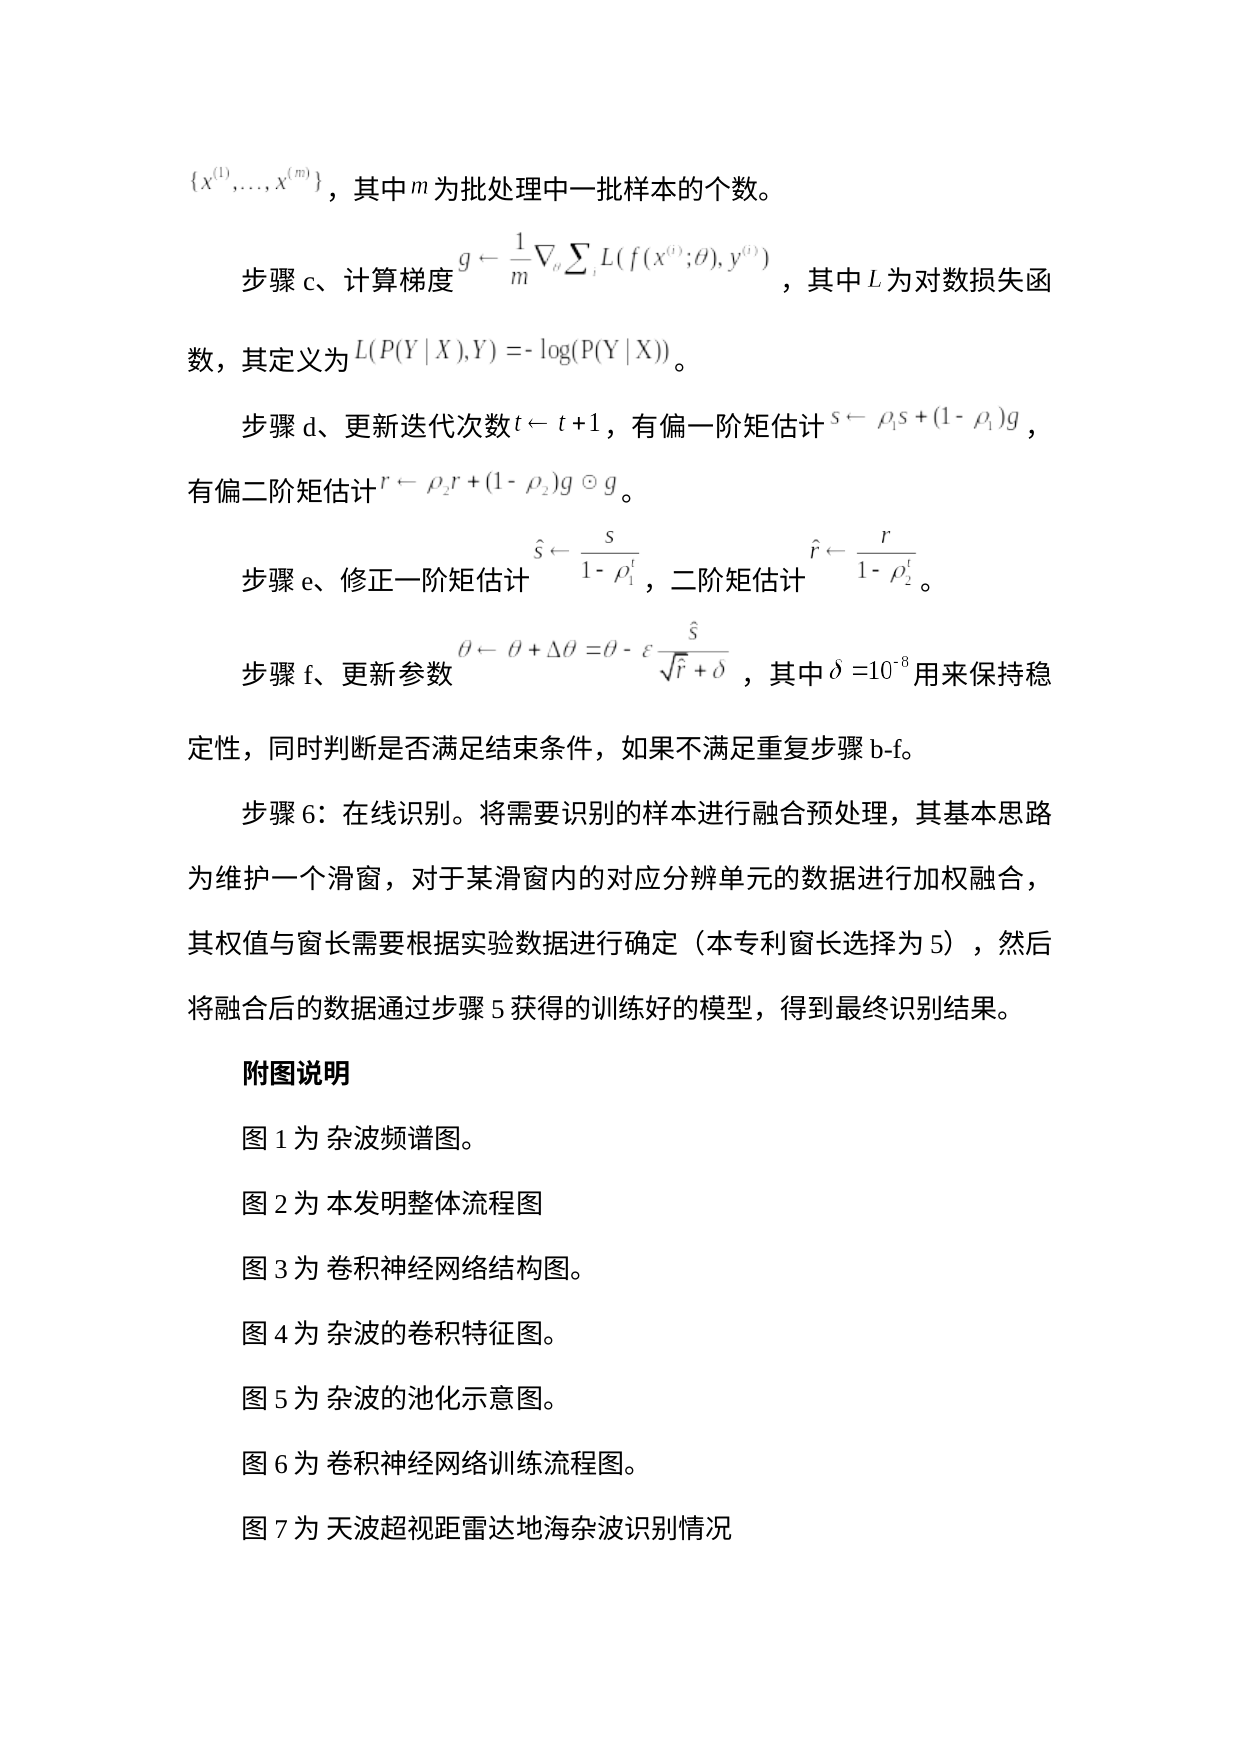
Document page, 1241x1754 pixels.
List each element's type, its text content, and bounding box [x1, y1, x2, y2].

text 步骤6：在线识别。将需要识别的样本进行融合预处理，其基本思路为维护一个滑窗，对于某滑窗内的对应分辨单元的数据进行加权融合，其权值与窗长需要根据实验数据进行确定（本专利窗长选择为5），然后将融合后的数据通过步骤5获得的训练好的模型，得到最终识别结果。 [187, 779, 1053, 1039]
text 步骤f、更新参数 ，其中用来保持稳定性，同时判断是否满足结束条件，如果不满足重复步骤b-f。 [187, 617, 1053, 779]
text 步骤c、计算梯度 ，其中为对数损失函数，其定义为。 [187, 227, 1053, 389]
text 附图说明 [187, 1039, 1053, 1104]
text 图7为 天波超视距雷达地海杂波识别情况 [187, 1494, 1053, 1559]
text 图3为 卷积神经网络结构图。 [187, 1234, 1053, 1299]
text 图1为 杂波频谱图。 [187, 1104, 1053, 1169]
text 步骤d、更新迭代次数，有偏一阶矩估计，有偏二阶矩估计。 [187, 389, 1053, 519]
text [187, 162, 1053, 227]
text 图5为 杂波的池化示意图。 [187, 1364, 1053, 1429]
text 图4为 杂波的卷积特征图。 [187, 1299, 1053, 1364]
text 步骤e、修正一阶矩估计，二阶矩估计。 [187, 519, 1053, 617]
text 图2为 本发明整体流程图 [187, 1169, 1053, 1234]
text 图6为 卷积神经网络训练流程图。 [187, 1429, 1053, 1494]
